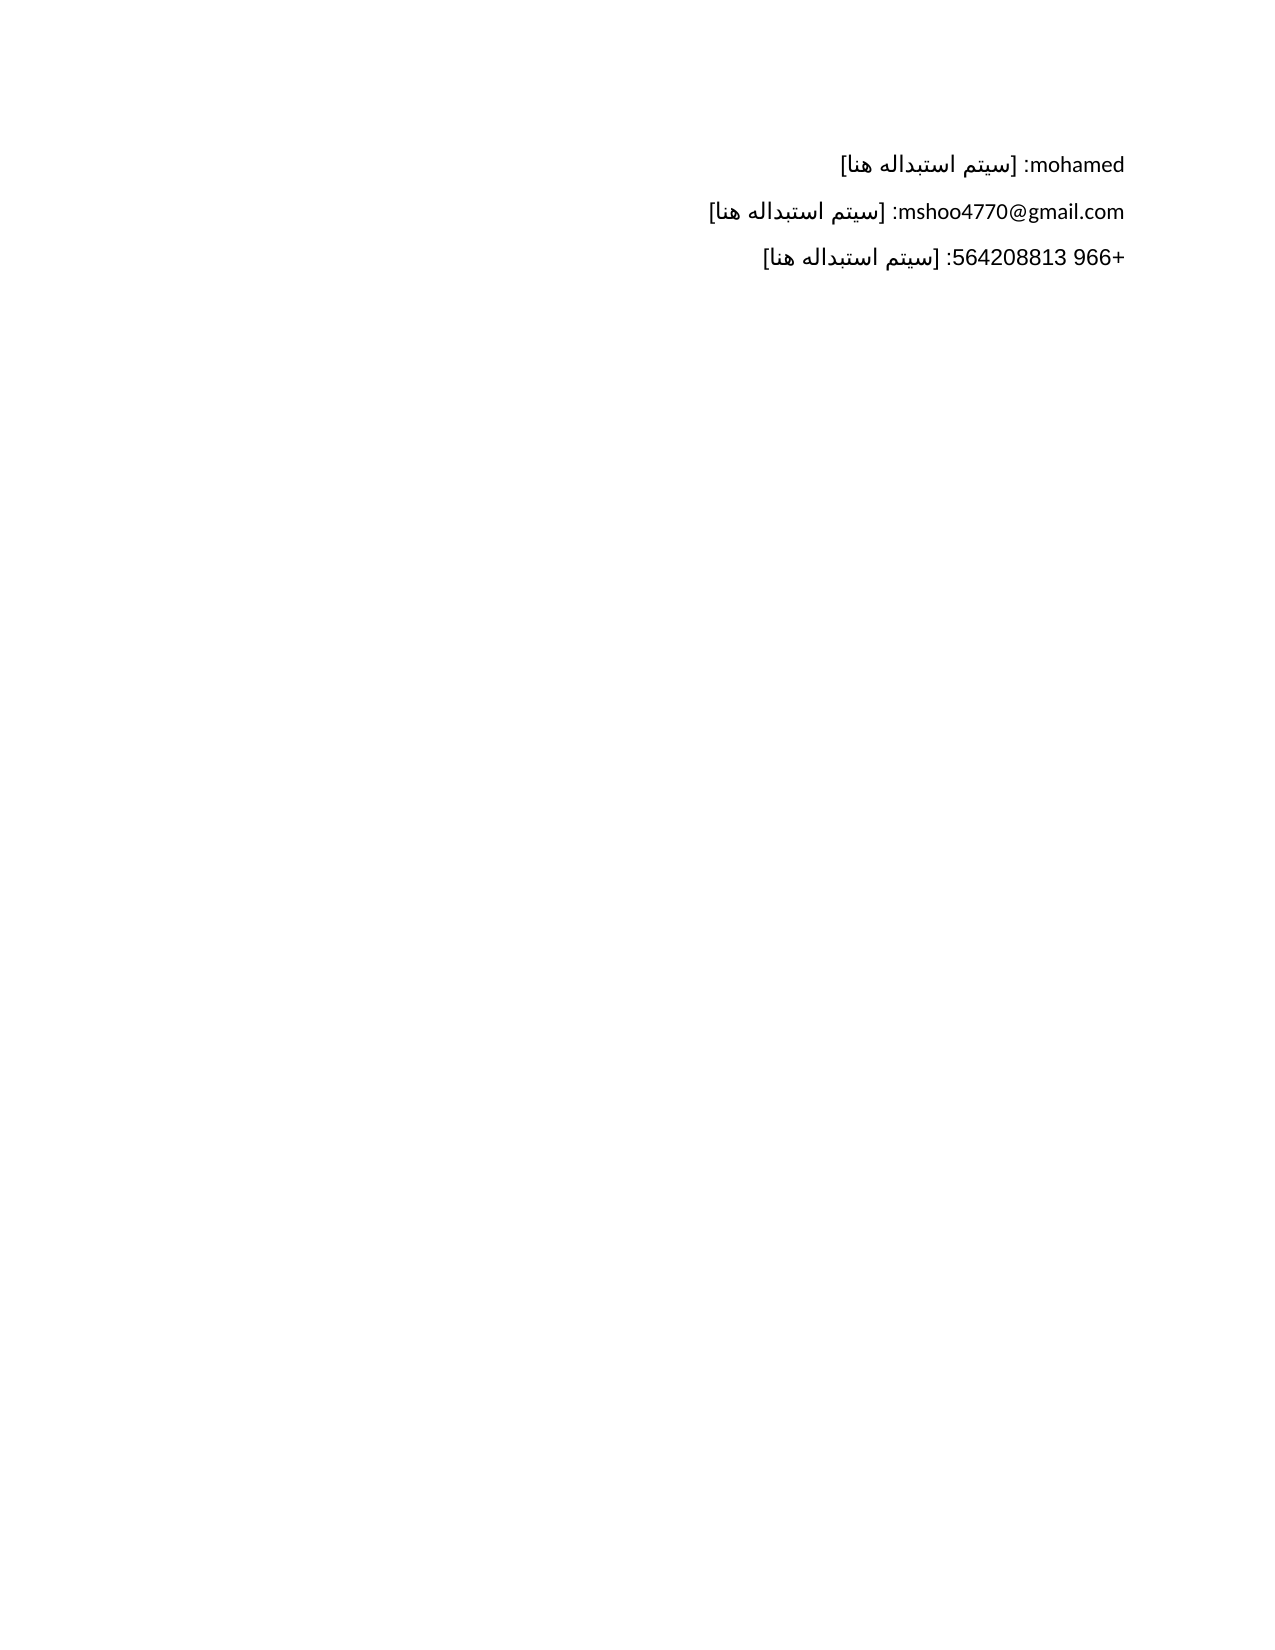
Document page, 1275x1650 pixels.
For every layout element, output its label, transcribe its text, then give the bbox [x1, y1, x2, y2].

text mshoo4770@gmail.com: [سيتم استبداله هنا] [150, 197, 1125, 225]
text +966 564208813: [سيتم استبداله هنا] [150, 244, 1125, 270]
text mohamed: [سيتم استبداله هنا] [150, 150, 1125, 178]
